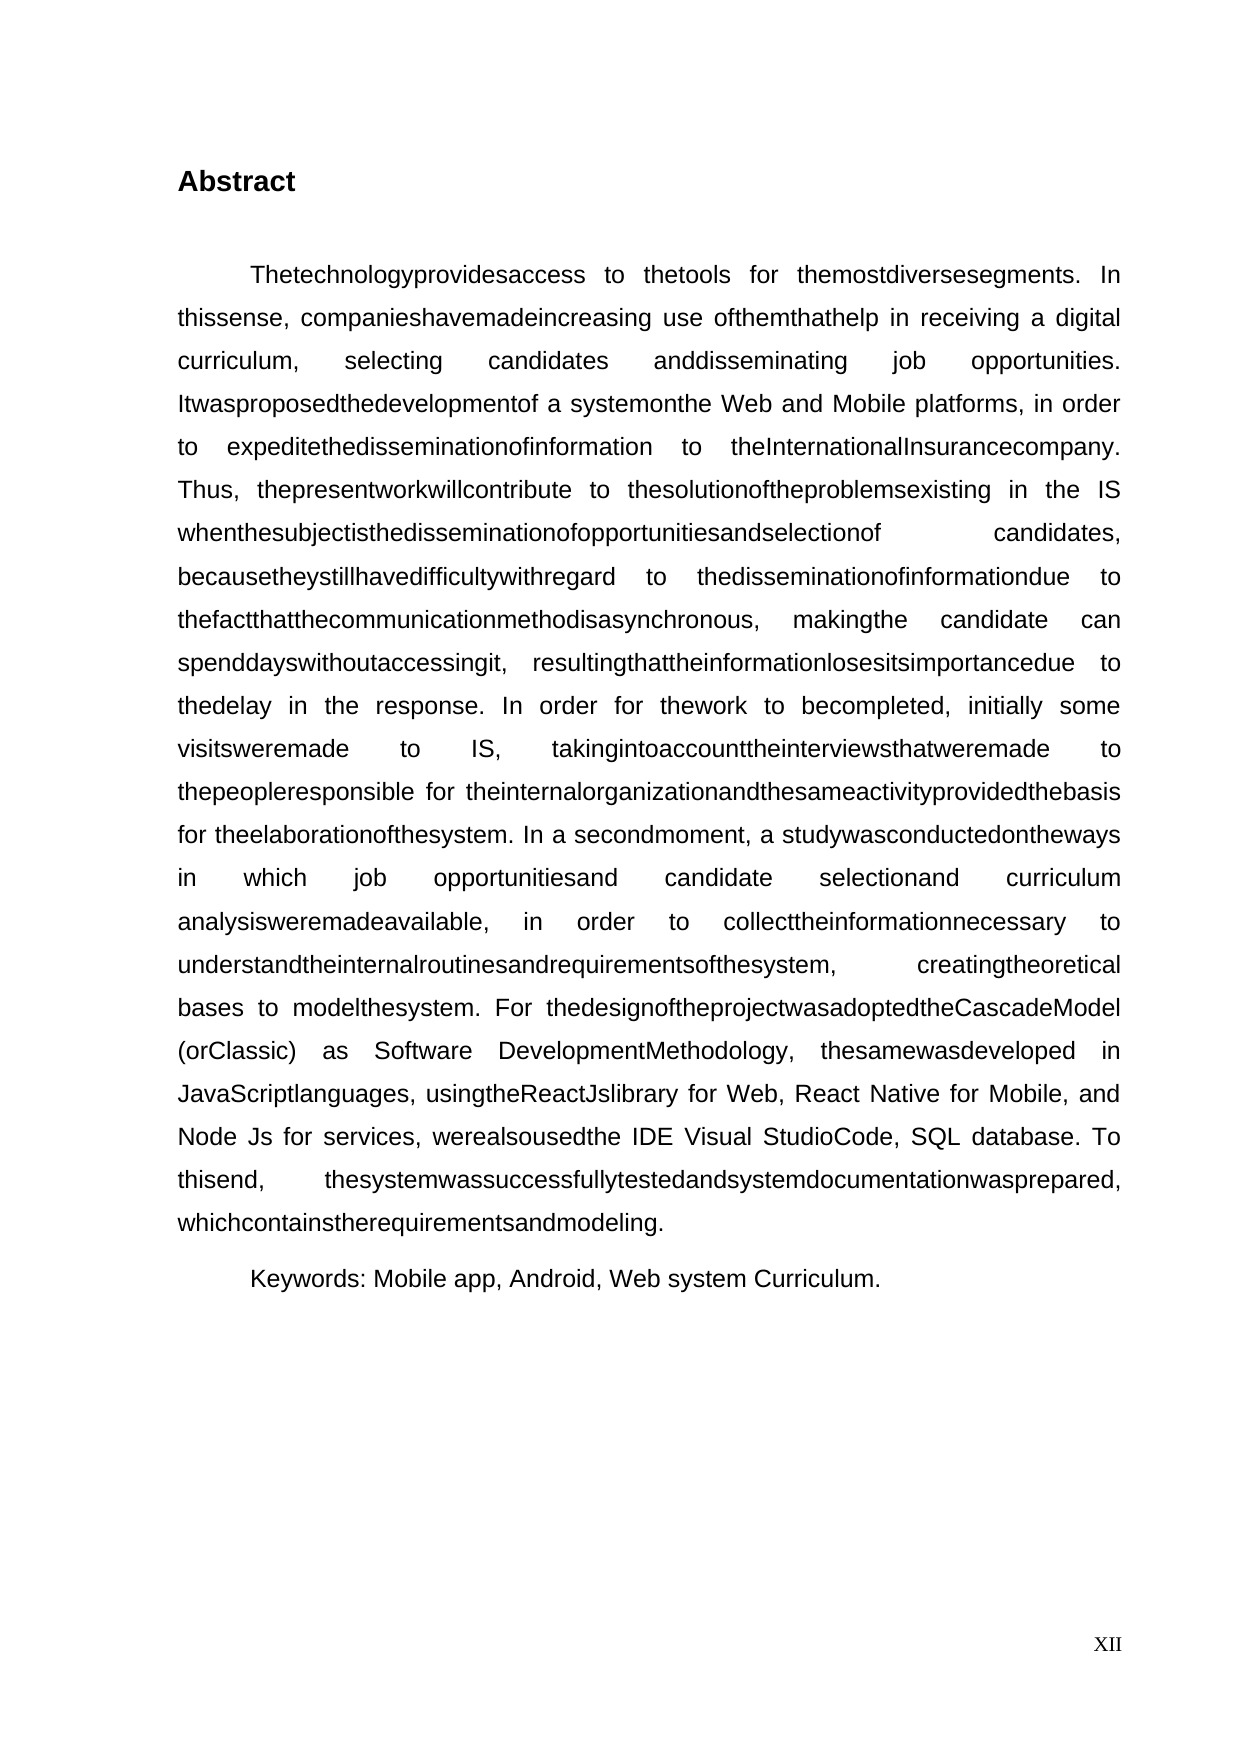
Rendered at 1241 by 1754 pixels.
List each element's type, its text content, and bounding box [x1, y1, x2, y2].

text Keywords: Mobile app, Android, Web system Curriculum. [177, 1264, 1122, 1293]
text Thetechnologyprovidesaccess to thetools for themostdiversesegments. In thissense, companieshavemadeincreasing use ofthemthathelp in receiving a digital curriculum, selecting candidates anddisseminating job opportunities. Itwasproposedthedevelopmentof a systemonthe Web and Mobile platforms, in order to expeditethedisseminationofinformation to theInternationalInsurancecompany. Thus, thepresentworkwillcontribute to thesolutionoftheproblemsexisting in the IS whenthesubjectisthedisseminationofopportunitiesandselectionof candidates, becausetheystillhavedifficultywithregard to thedisseminationofinformationdue to thefactthatthecommunicationmethodisasynchronous, makingthe candidate can spenddayswithoutaccessingit, resultingthattheinformationlosesitsimportancedue to thedelay in the response. In order for thework to becompleted, initially some visitsweremade to IS, takingintoaccounttheinterviewsthatweremade to thepeopleresponsible for theinternalorganizationandthesameactivityprovidedthebasis for theelaborationofthesystem. In a secondmoment, a studywasconductedontheways in which job opportunitiesand candidate selectionand curriculum analysisweremadeavailable, in order to collecttheinformationnecessary to understandtheinternalroutinesandrequirementsofthesystem, creatingtheoretical bases to modelthesystem. For thedesignoftheprojectwasadoptedtheCascadeModel (orClassic) as Software DevelopmentMethodology, thesamewasdeveloped in JavaScriptlanguages, usingtheReactJslibrary for Web, React Native for Mobile, and Node Js for services, werealsousedthe IDE Visual StudioCode, SQL database. To thisend, thesystemwassuccessfullytestedandsystemdocumentationwasprepared, whichcontainstherequirementsandmodeling. [177, 260, 1122, 1237]
subtitle Abstract [177, 164, 1122, 197]
